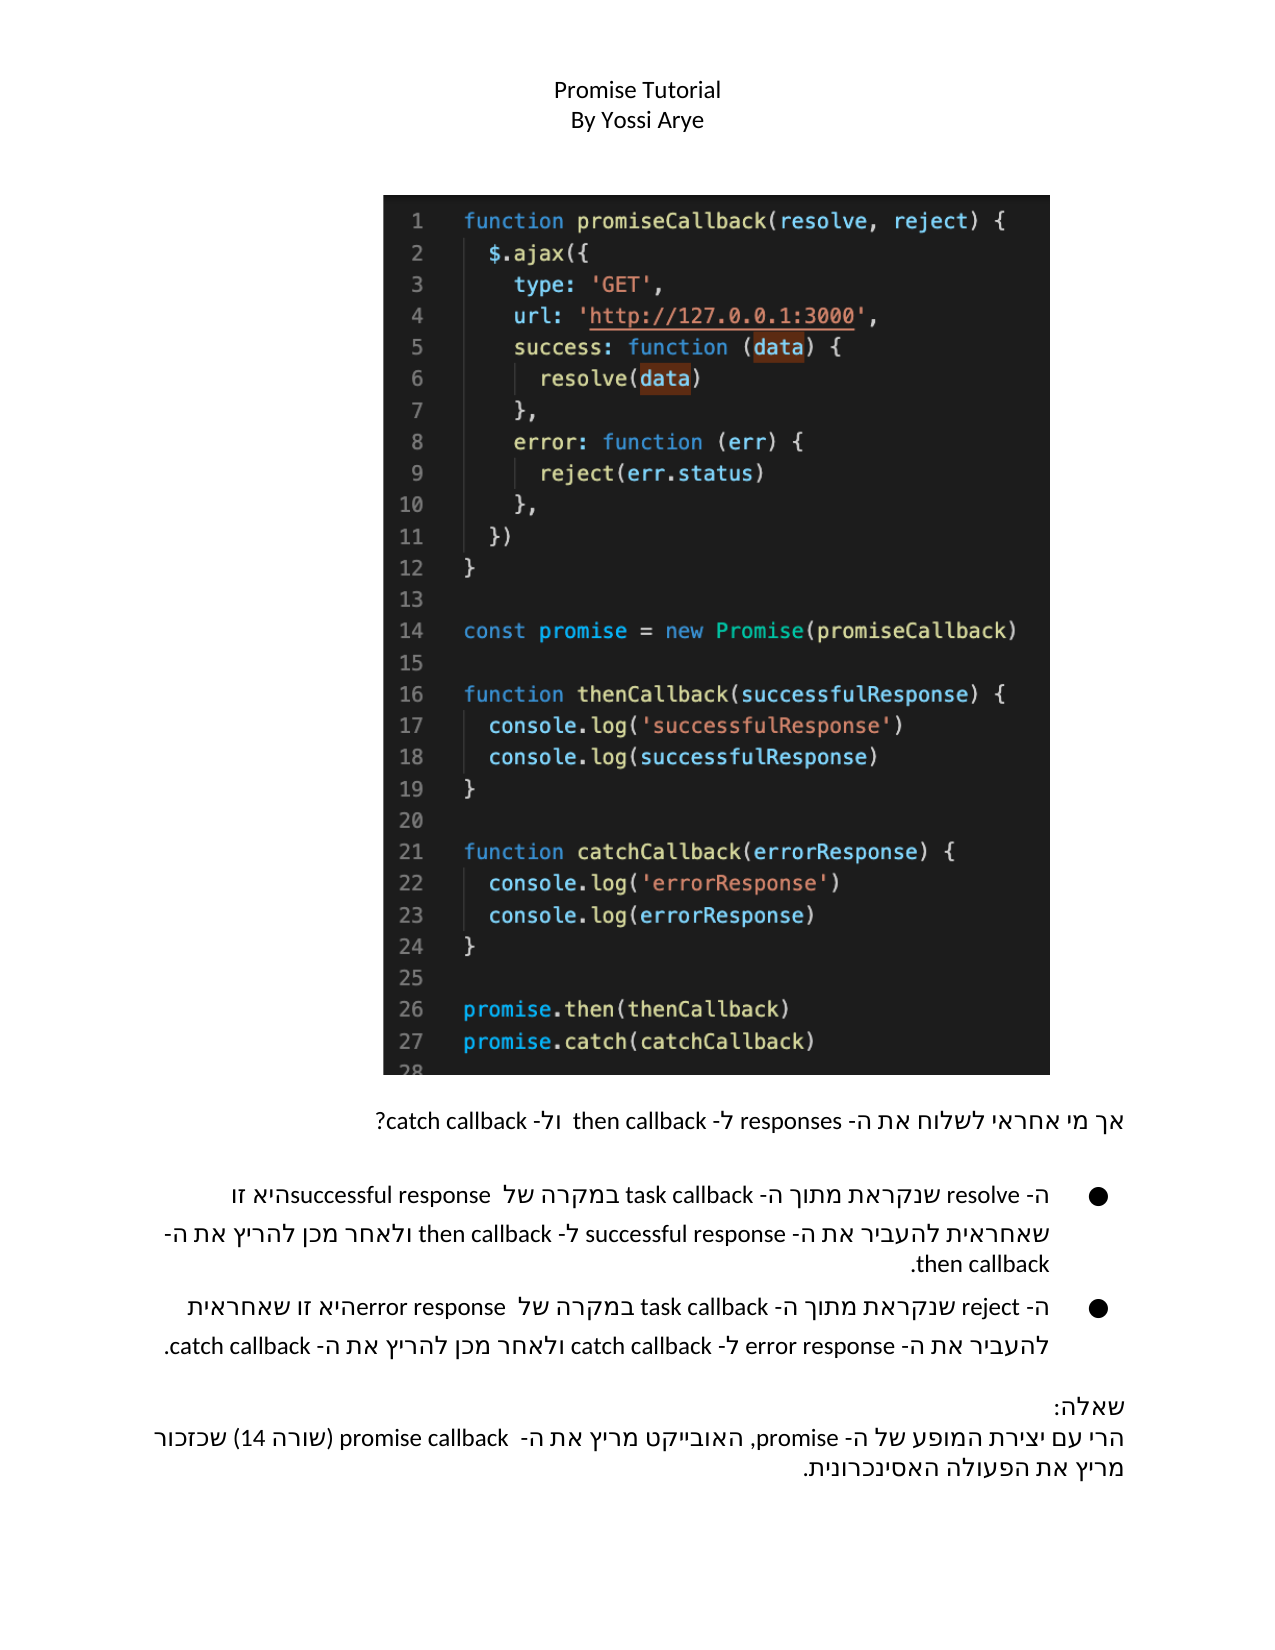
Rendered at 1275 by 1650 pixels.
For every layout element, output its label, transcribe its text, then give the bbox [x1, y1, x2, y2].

text אך מי אחראי לשלוח את ה- responses ל- then callback ול- catch callback? [150, 1106, 1125, 1136]
list ה- resolve שנקראת מתוך ה- task callback במקרה של successful responseהיא זו שאחראית להעביר את ה- successful response ל- then callback ולאחר מכן להריץ את ה- then callback. [150, 1167, 1087, 1279]
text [150, 1422, 1125, 1483]
list ה- reject שנקראת מתוך ה- task callback במקרה של error responseהיא זו שאחראית להעביר את ה- error response ל- catch callback ולאחר מכן להריץ את ה- catch callback. [150, 1279, 1087, 1361]
text שאלה: [150, 1391, 1125, 1422]
picture [383, 195, 1050, 1075]
